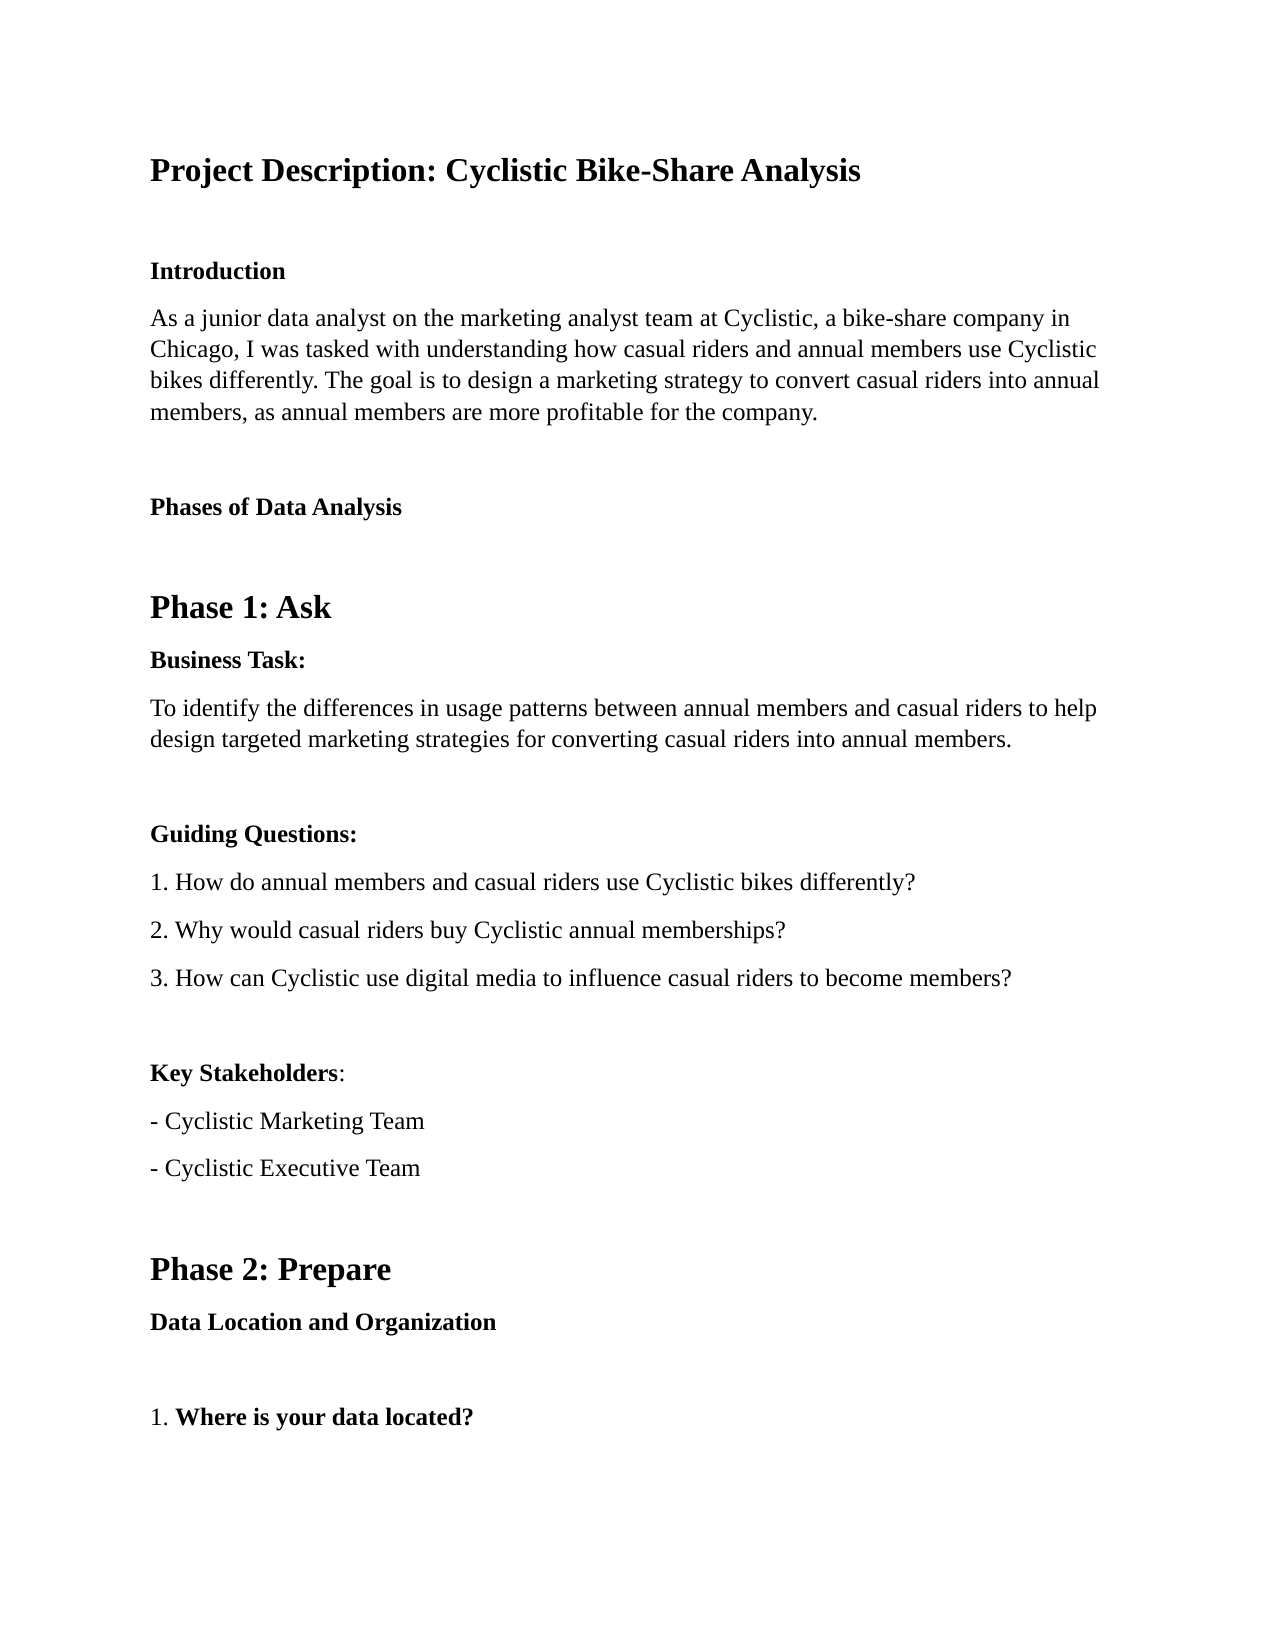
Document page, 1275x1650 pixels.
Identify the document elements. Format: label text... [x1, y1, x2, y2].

text Phases of Data Analysis [150, 492, 1125, 521]
text Key Stakeholders: [150, 1058, 1125, 1087]
text 3. How can Cyclistic use digital media to influence casual riders to become members? [150, 963, 1125, 991]
text To identify the differences in usage patterns between annual members and casual riders to help design targeted marketing strategies for converting casual riders into annual members. [150, 693, 1125, 753]
text 1. How do annual members and casual riders use Cyclistic bikes differently? [150, 867, 1125, 896]
text 2. Why would casual riders buy Cyclistic annual memberships? [150, 915, 1125, 944]
text 1. Where is your data located? [150, 1402, 1125, 1431]
text - Cyclistic Marketing Team [150, 1106, 1125, 1134]
text Data Location and Organization [150, 1307, 1125, 1336]
text As a junior data analyst on the marketing analyst team at Cyclistic, a bike-share company in Chicago, I was tasked with understanding how casual riders and annual members use Cyclistic bikes differently. The goal is to design a marketing strategy to convert casual riders into annual members, as annual members are more profitable for the company. [150, 303, 1125, 425]
text Guiding Questions: [150, 819, 1125, 848]
text Phase 1: Ask [150, 587, 1125, 626]
text Business Task: [150, 645, 1125, 674]
text Phase 2: Prepare [150, 1249, 1125, 1287]
text - Cyclistic Executive Team [150, 1153, 1125, 1182]
text Introduction [150, 256, 1125, 284]
text Project Description: Cyclistic Bike-Share Analysis [150, 150, 1125, 188]
